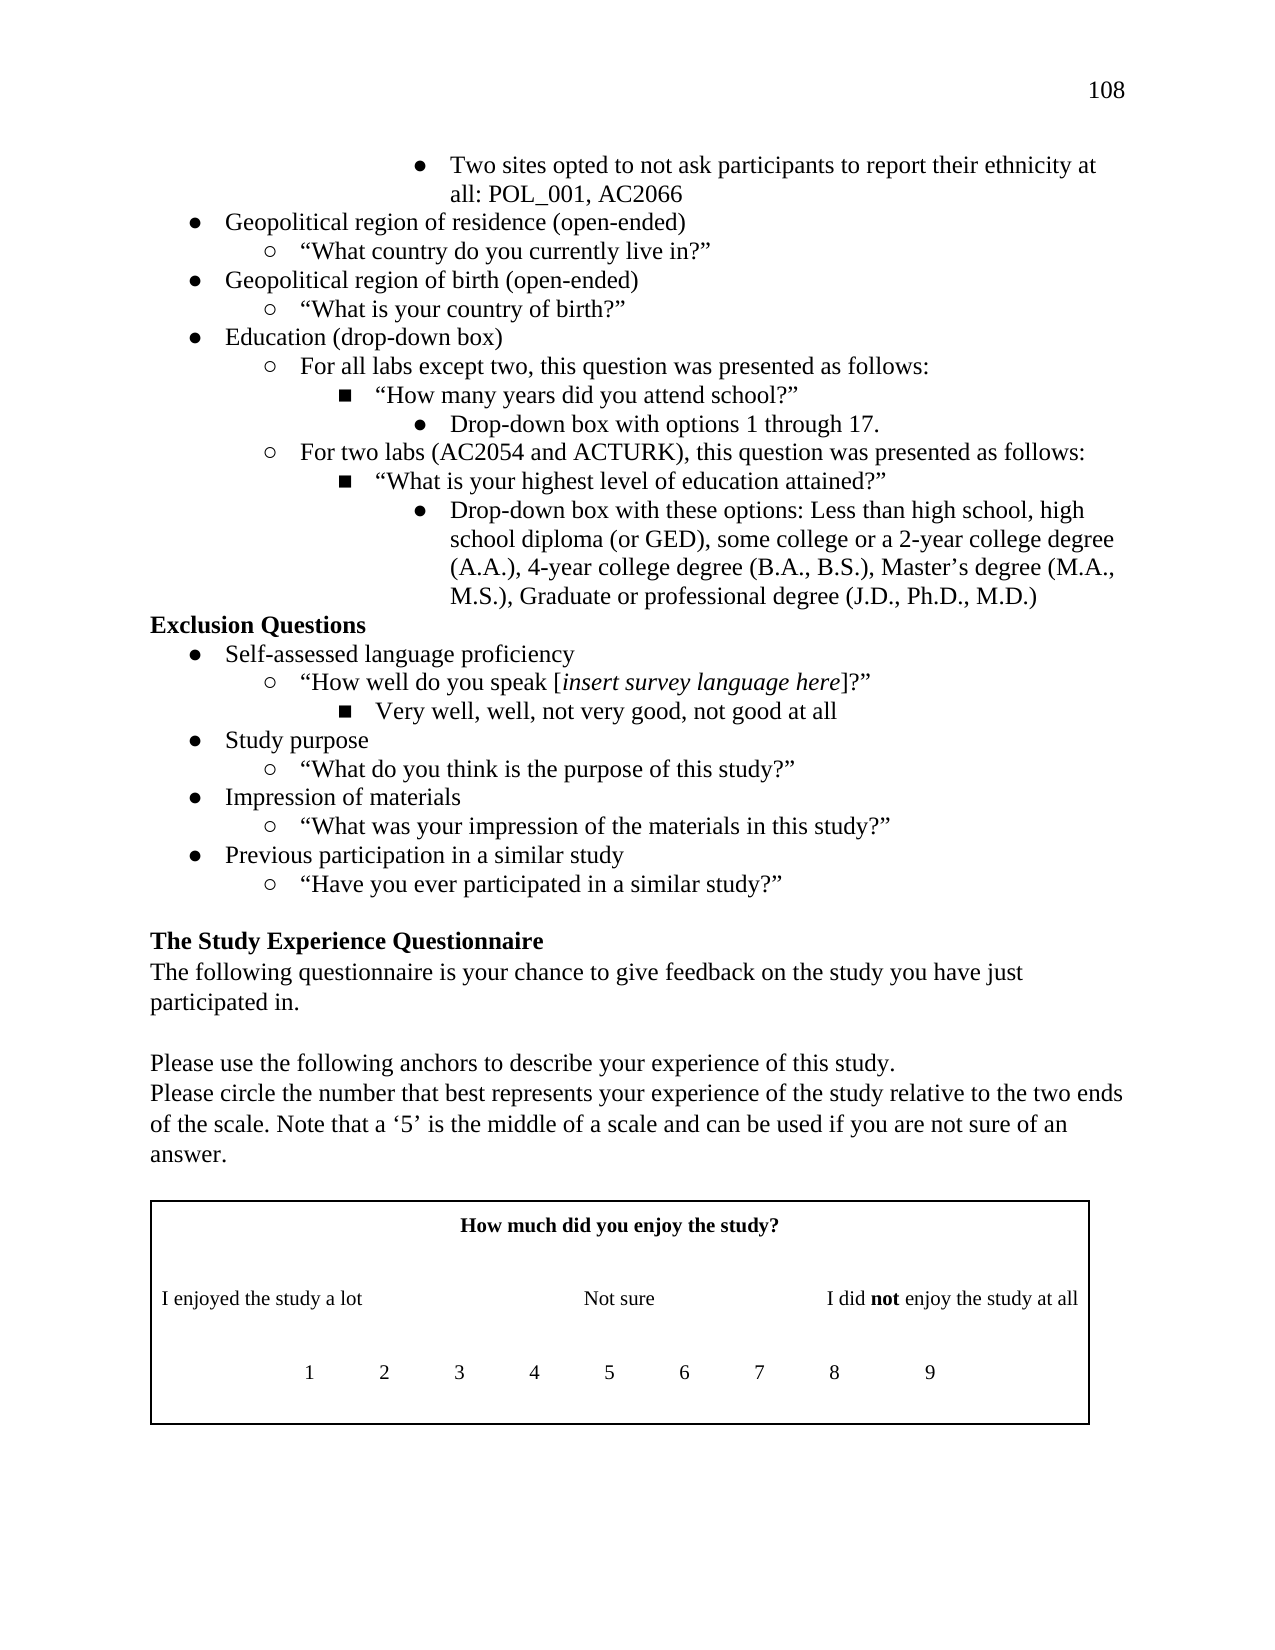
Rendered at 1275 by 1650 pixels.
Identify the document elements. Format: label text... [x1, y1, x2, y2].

list “What country do you currently live in?” [262, 236, 1125, 265]
list Geopolitical region of residence (open-ended) [187, 207, 1125, 236]
list For all labs except two, this question was presented as follows: [262, 351, 1125, 380]
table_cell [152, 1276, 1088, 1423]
list Geopolitical region of birth (open-ended) [187, 265, 1125, 294]
list “What is your country of birth?” [262, 294, 1125, 322]
list Previous participation in a similar study [187, 840, 1125, 869]
list Drop-down box with options 1 through 17. [412, 409, 1125, 437]
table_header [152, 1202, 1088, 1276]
text The Study Experience Questionnaire [150, 926, 1125, 955]
text The following questionnaire is your chance to give feedback on the study you have just participated in. [150, 957, 1125, 1016]
list Very well, well, not very good, not good at all [337, 696, 1125, 725]
list Impression of materials [187, 782, 1125, 811]
list “What was your impression of the materials in this study?” [262, 811, 1125, 840]
text Please use the following anchors to describe your experience of this study. [150, 1048, 1125, 1077]
text Please circle the number that best represents your experience of the study relative to the two ends of the scale. Note that a ‘5’ is the middle of a scale and can be used if you are not sure of an answer. [150, 1078, 1125, 1168]
text Exclusion Questions [150, 610, 1125, 639]
list For two labs (AC2054 and ACTURK), this question was presented as follows: [262, 437, 1125, 466]
list “How many years did you attend school?” [337, 380, 1125, 409]
list “What is your highest level of education attained?” [337, 466, 1125, 495]
list Two sites opted to not ask participants to report their ethnicity at all: POL_001, AC2066 [412, 150, 1125, 207]
list “What do you think is the purpose of this study?” [262, 754, 1125, 782]
list “How well do you speak [insert survey language here]?” [262, 667, 1125, 696]
list Self-assessed language proficiency [187, 639, 1125, 667]
list Education (drop-down box) [187, 322, 1125, 351]
list Study purpose [187, 725, 1125, 754]
list Drop-down box with these options: Less than high school, high school diploma (or GED), some college or a 2-year college degree (A.A.), 4-year college degree (B.A., B.S.), Master’s degree (M.A., M.S.), Graduate or professional degree (J.D., Ph.D., M.D.) [412, 495, 1125, 610]
list “Have you ever participated in a similar study?” [262, 869, 1125, 897]
